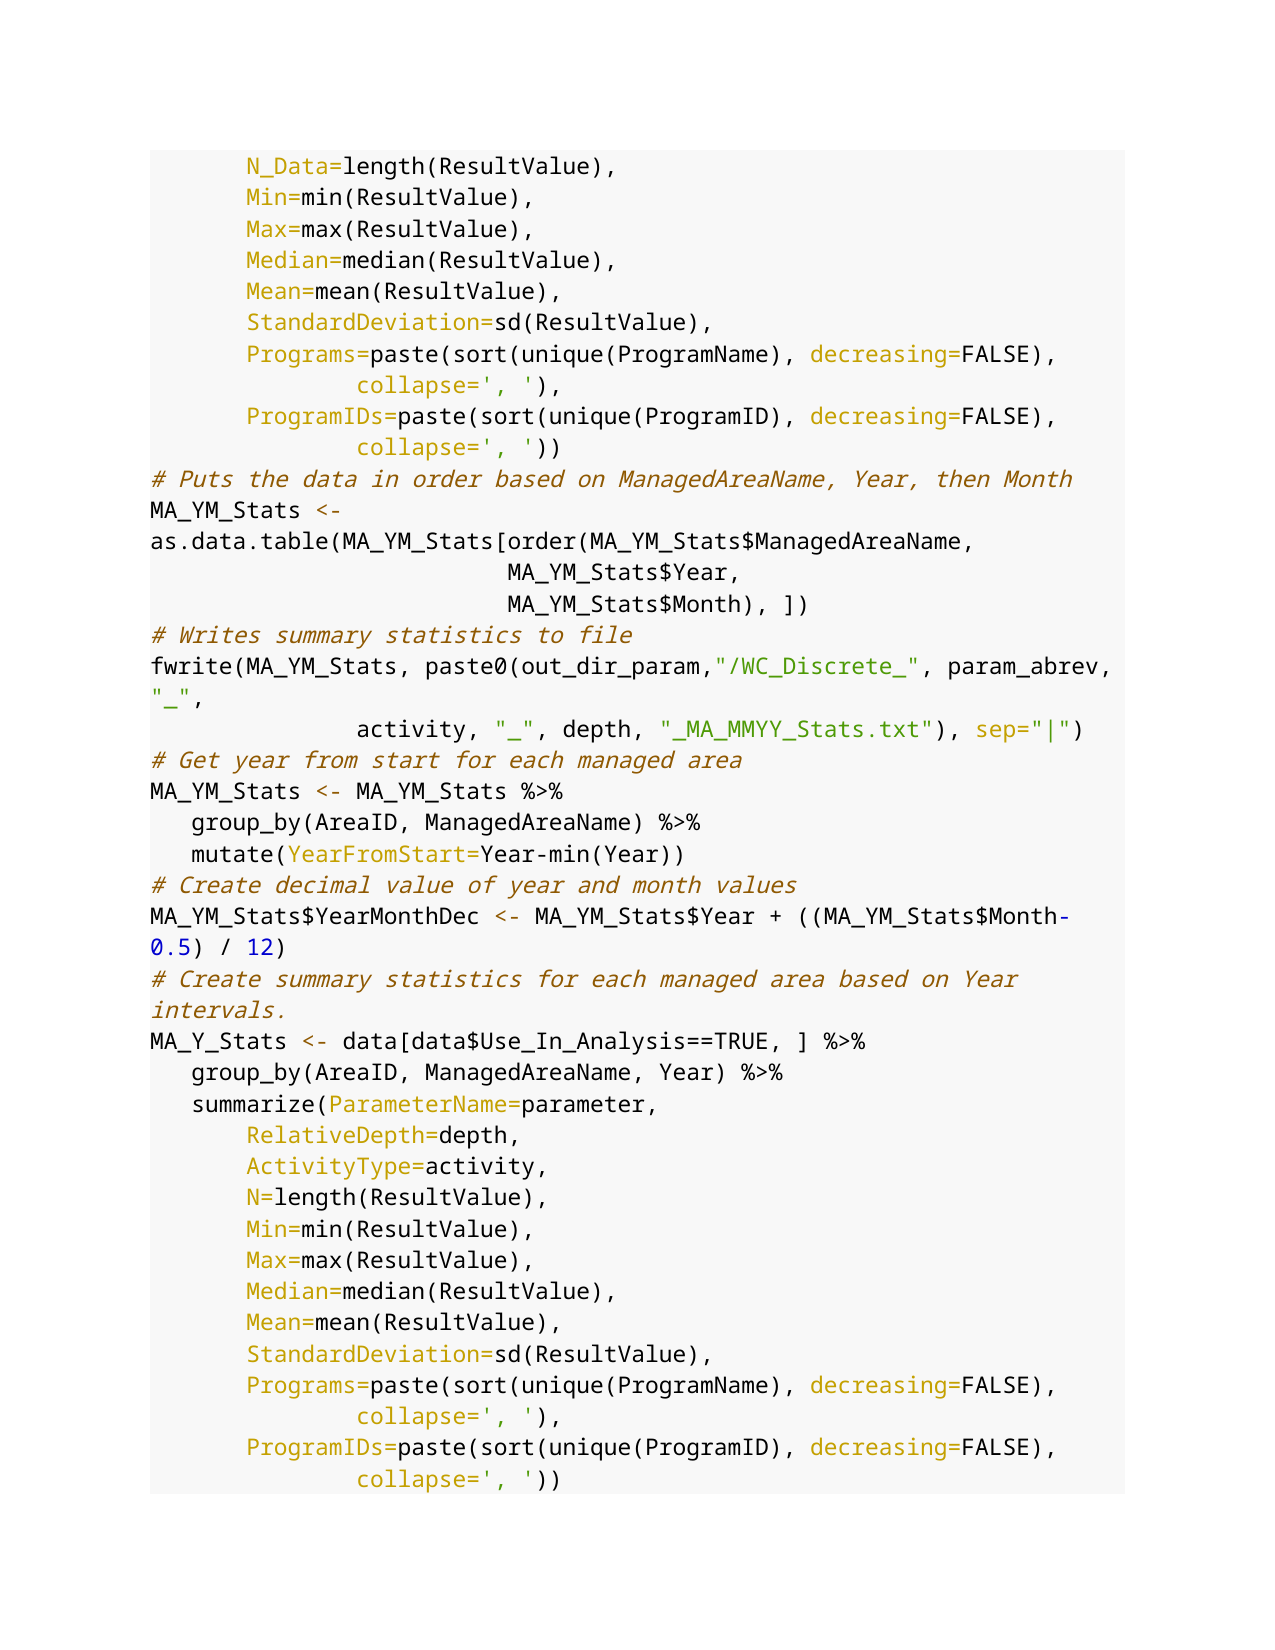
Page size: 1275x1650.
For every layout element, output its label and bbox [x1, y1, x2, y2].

text [150, 150, 1125, 1494]
